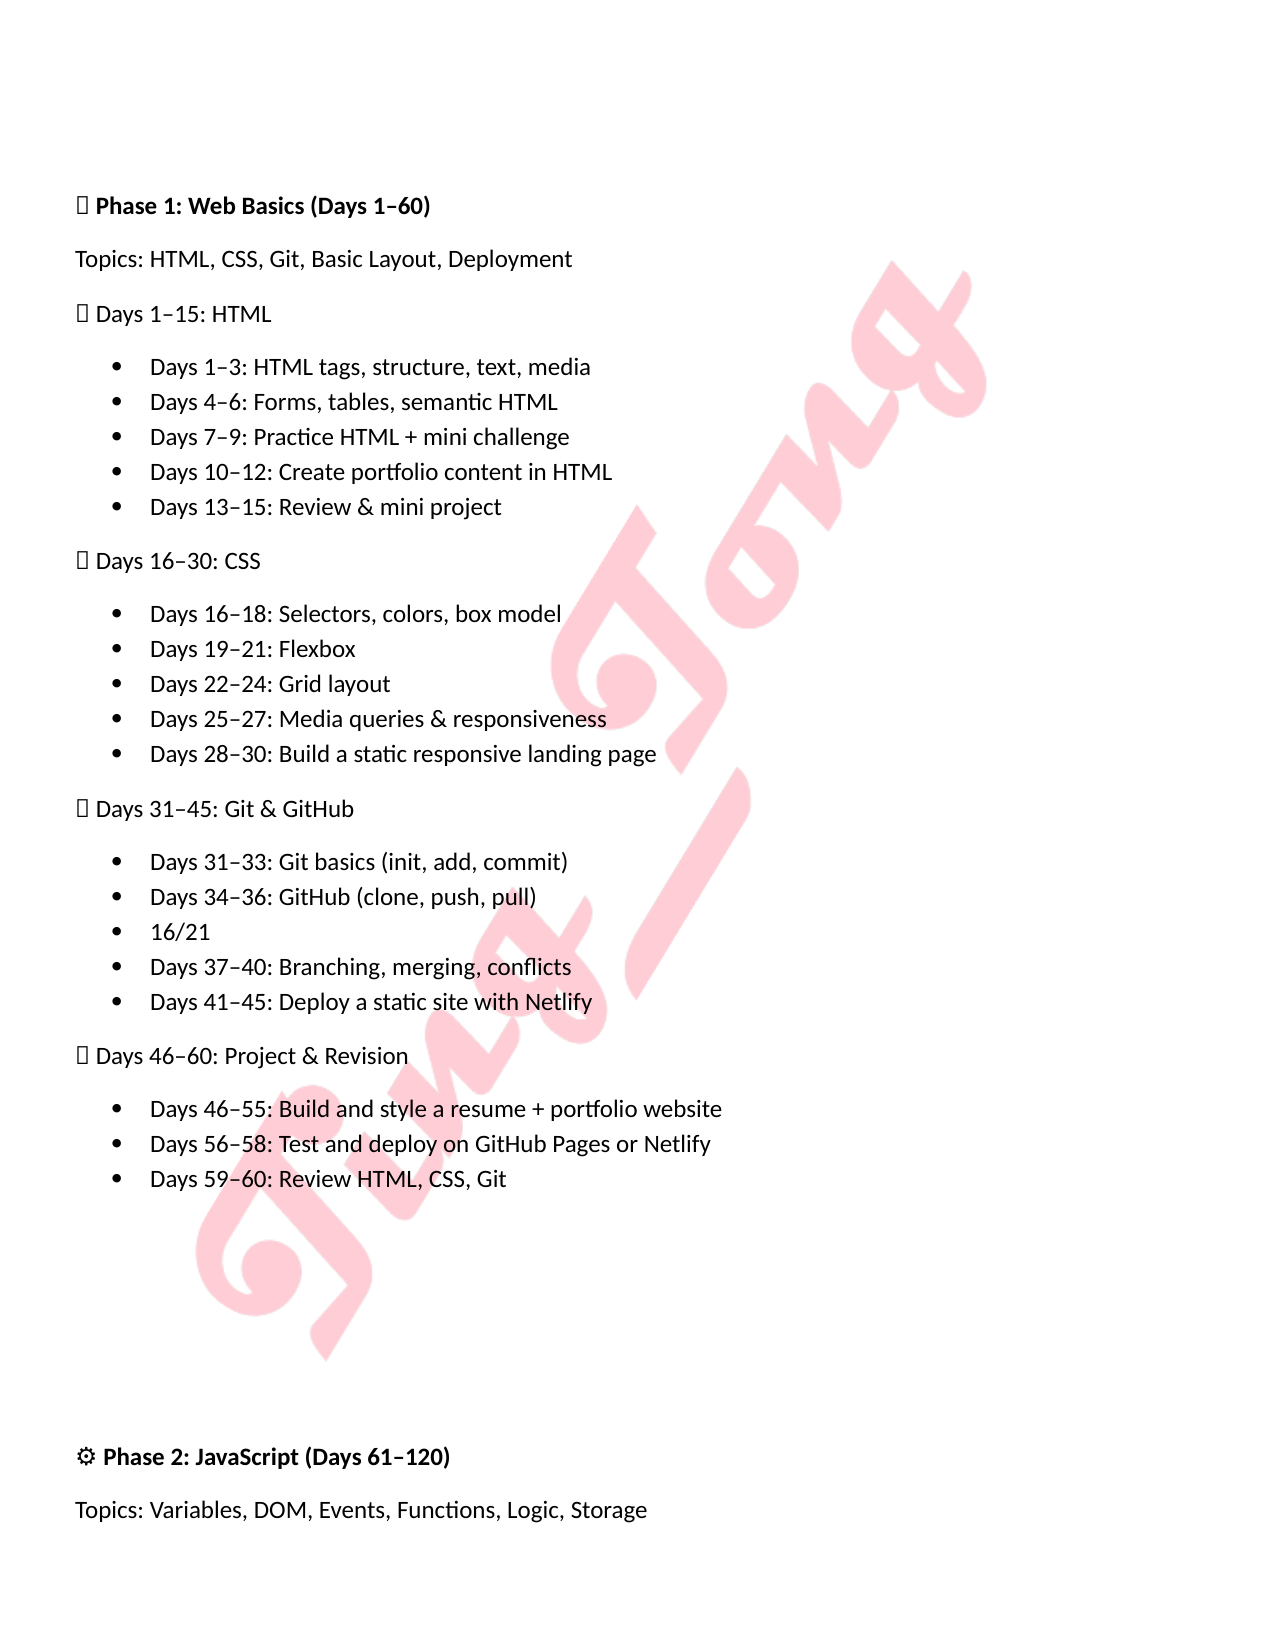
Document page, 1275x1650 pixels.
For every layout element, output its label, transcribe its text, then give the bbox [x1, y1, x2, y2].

list Days 19–21: Flexbox [112, 633, 1200, 664]
text Topics: HTML, CSS, Git, Basic Layout, Deployment [75, 243, 1200, 274]
text 🔹 Days 16–30: CSS [75, 543, 1200, 577]
list Days 1–3: HTML tags, structure, text, media [112, 351, 1200, 382]
list Days 41–45: Deploy a static site with Netlify [112, 986, 1200, 1017]
list Days 37–40: Branching, merging, conflicts [112, 951, 1200, 982]
text 🔹 Days 31–45: Git & GitHub [75, 790, 1200, 824]
list Days 28–30: Build a static responsive landing page [112, 738, 1200, 769]
list 16/21 [112, 916, 1200, 947]
list Days 7–9: Practice HTML + mini challenge [112, 421, 1200, 452]
list Days 31–33: Git basics (init, add, commit) [112, 846, 1200, 877]
list Days 56–58: Test and deploy on GitHub Pages or Netlify [112, 1128, 1200, 1159]
list Days 4–6: Forms, tables, semantic HTML [112, 386, 1200, 417]
list Days 16–18: Selectors, colors, box model [112, 598, 1200, 629]
text 🔹 Days 1–15: HTML [75, 295, 1200, 329]
list Days 25–27: Media queries & responsiveness [112, 703, 1200, 734]
list Days 59–60: Review HTML, CSS, Git [112, 1163, 1200, 1194]
list Days 34–36: GitHub (clone, push, pull) [112, 881, 1200, 912]
list Days 10–12: Create portfolio content in HTML [112, 456, 1200, 487]
text Topics: Variables, DOM, Events, Functions, Logic, Storage [75, 1494, 1200, 1525]
text 📘 Phase 1: Web Basics (Days 1–60) [75, 188, 1200, 222]
text 🔹 Days 46–60: Project & Revision [75, 1038, 1200, 1072]
list Days 13–15: Review & mini project [112, 491, 1200, 522]
list Days 46–55: Build and style a resume + portfolio website [112, 1093, 1200, 1124]
list Days 22–24: Grid layout [112, 668, 1200, 699]
text ⚙️ Phase 2: JavaScript (Days 61–120) [75, 1438, 1200, 1473]
